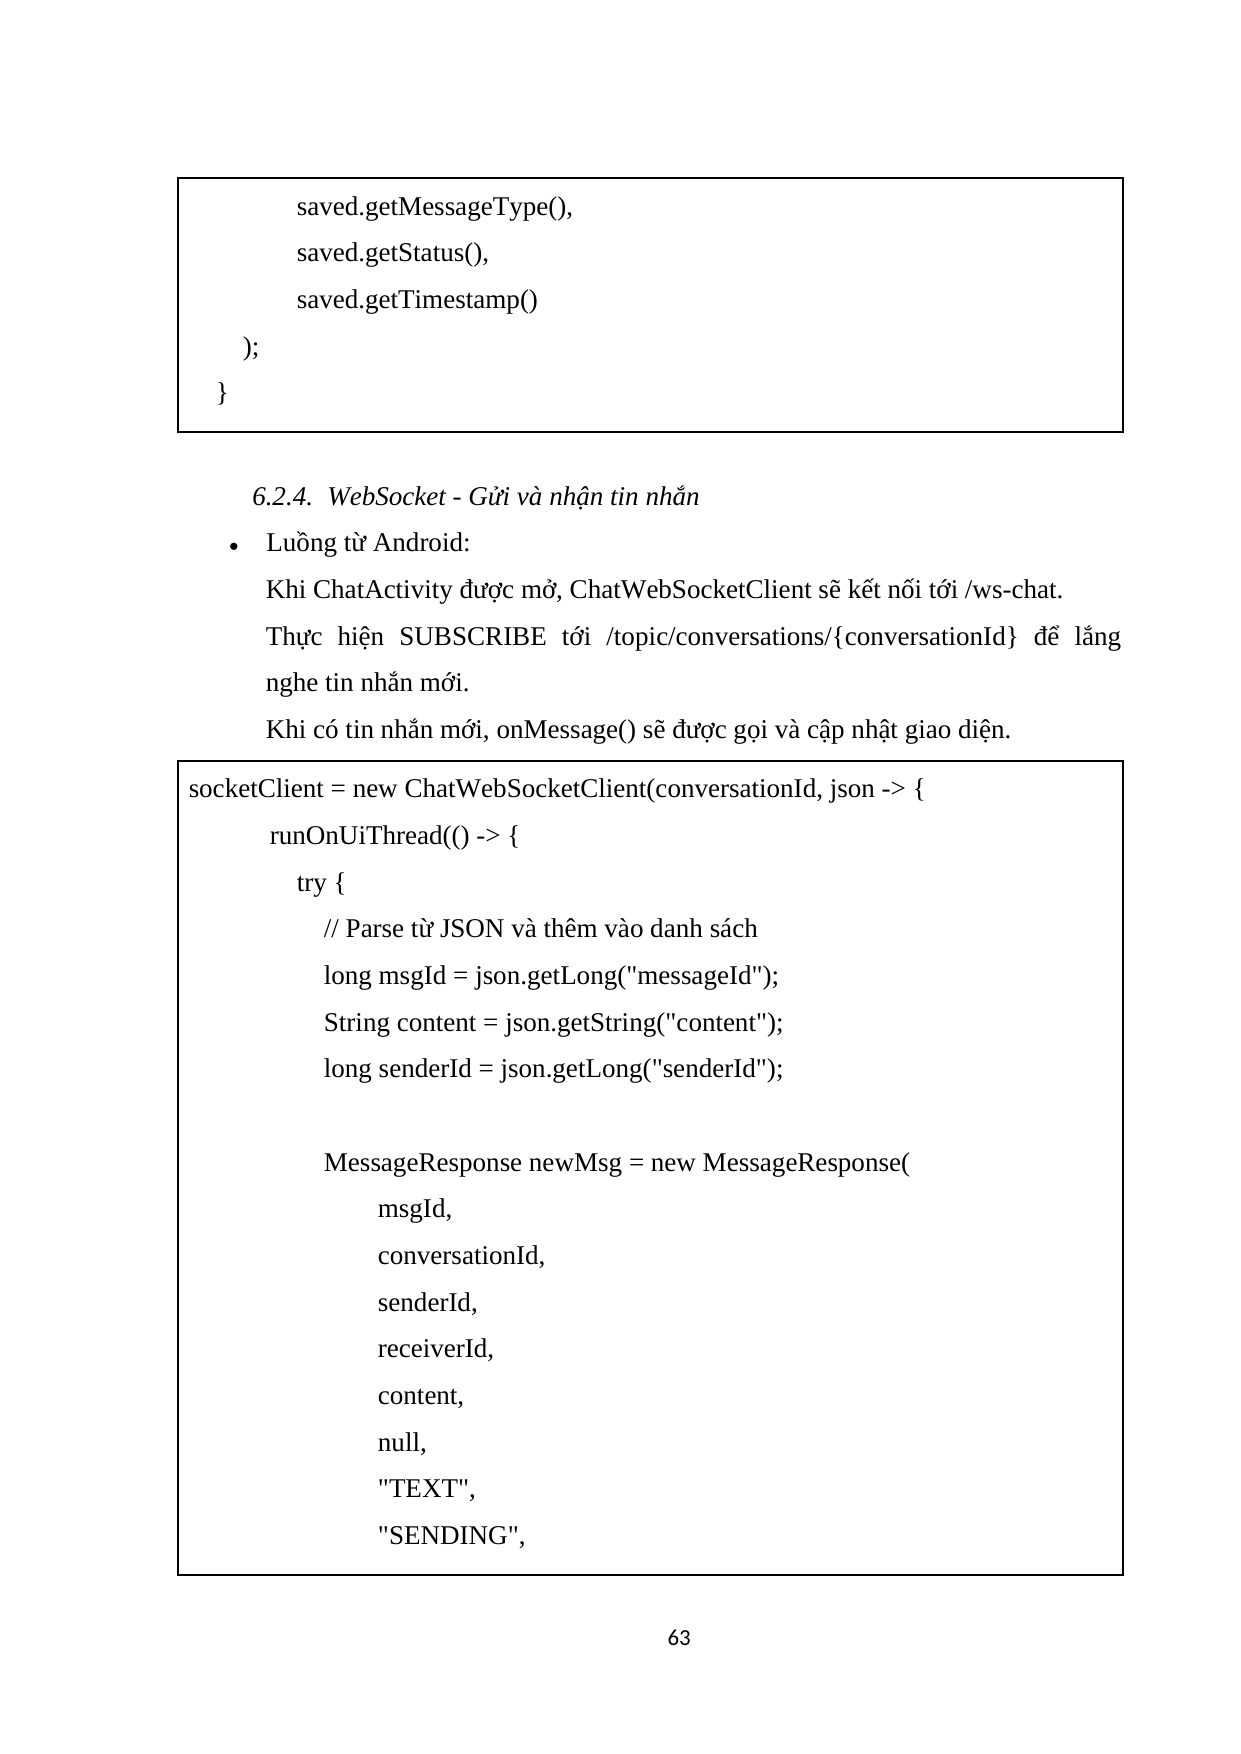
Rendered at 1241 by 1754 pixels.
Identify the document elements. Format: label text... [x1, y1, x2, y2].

subtitle WebSocket - Gửi và nhận tin nhắn [252, 480, 1122, 511]
text Khi có tin nhắn mới, onMessage() sẽ được gọi và cập nhật giao diện. [266, 713, 1122, 744]
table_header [179, 179, 1122, 431]
list Luồng từ Android: [229, 526, 1122, 558]
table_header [179, 762, 1122, 1574]
text Khi ChatActivity được mở, ChatWebSocketClient sẽ kết nối tới /ws-chat. [266, 573, 1122, 604]
text Thực hiện SUBSCRIBE tới /topic/conversations/{conversationId} để lắng nghe tin nhắn mới. [266, 620, 1122, 698]
